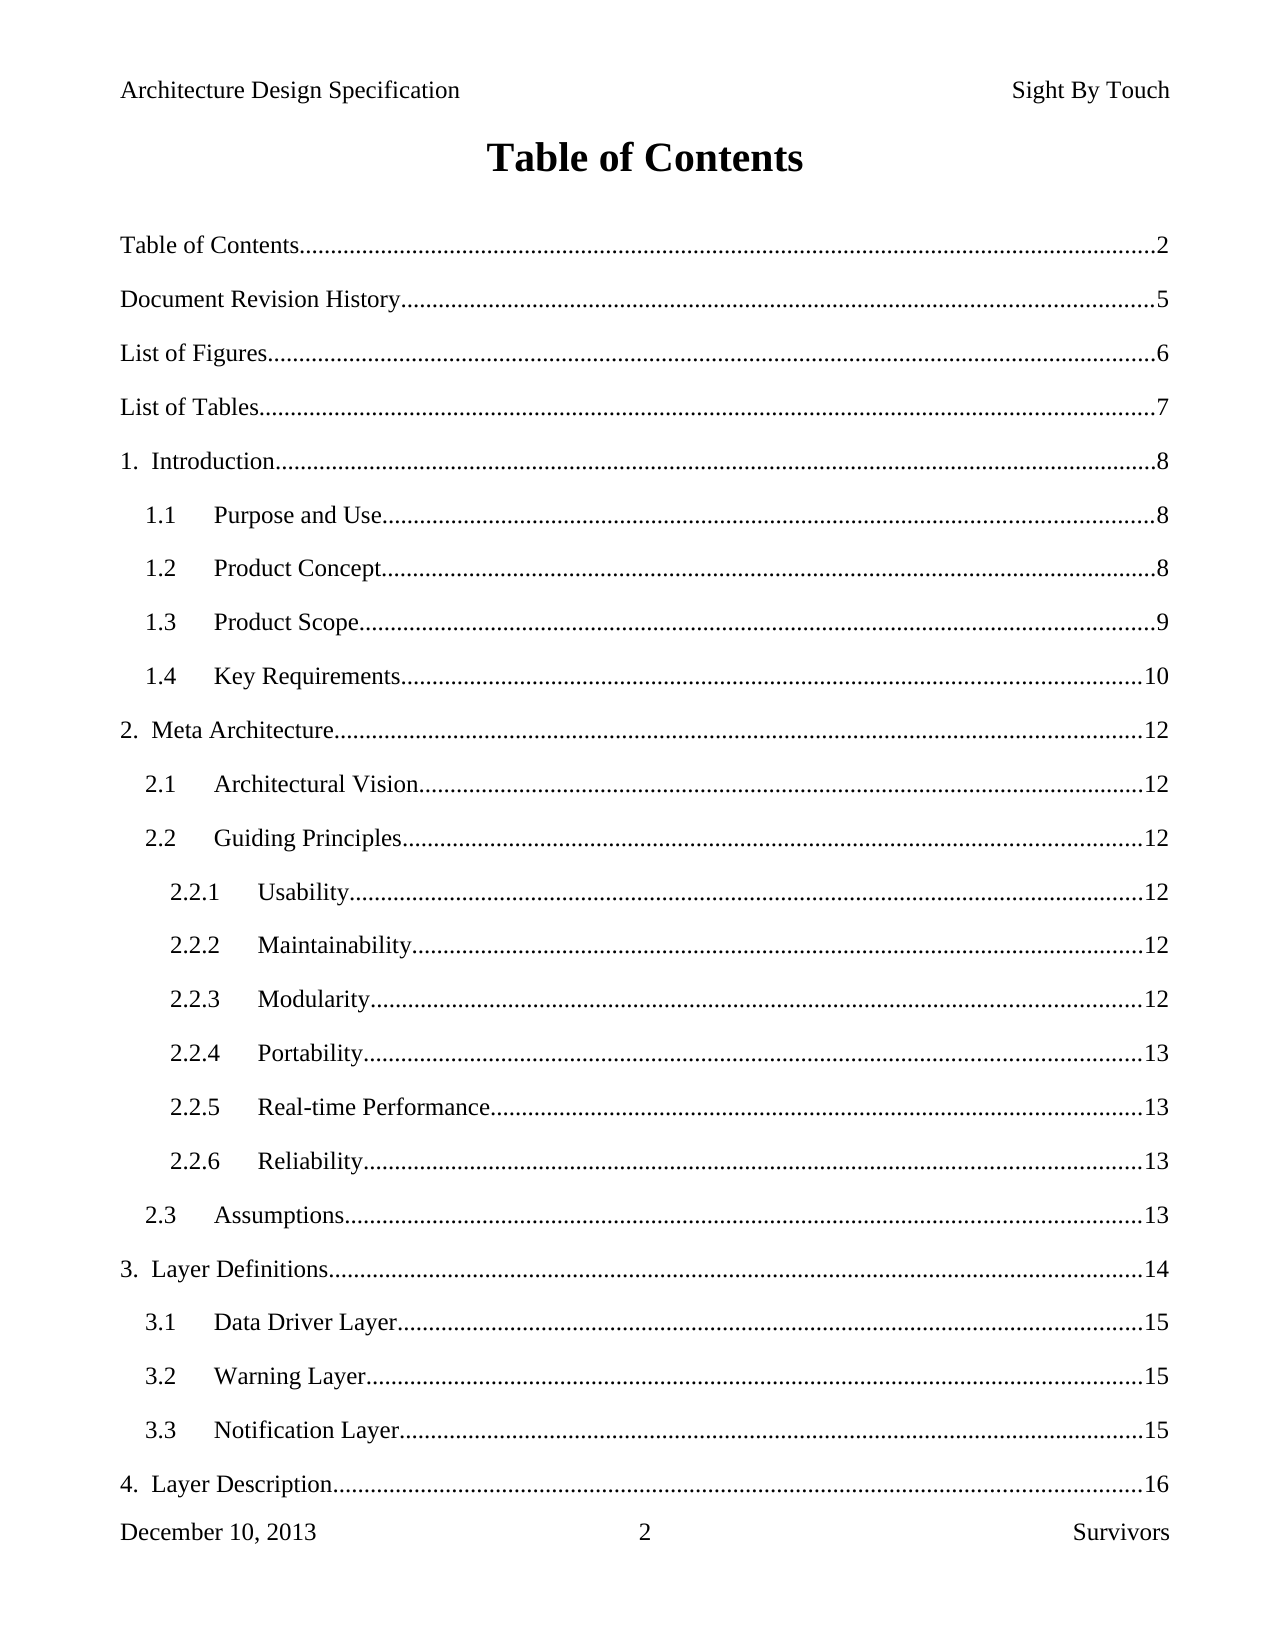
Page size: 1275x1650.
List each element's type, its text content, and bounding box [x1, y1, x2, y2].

text List of Figures 6 [120, 338, 1170, 367]
text 2.2.1 Usability 12 [170, 877, 1170, 905]
text 2.3 Assumptions 13 [145, 1200, 1170, 1228]
text 3.2 Warning Layer 15 [145, 1361, 1170, 1390]
text 2.2.4 Portability 13 [170, 1038, 1170, 1067]
text 2. Meta Architecture 12 [120, 715, 1170, 744]
text List of Tables 7 [120, 392, 1170, 421]
text 1. Introduction 8 [120, 446, 1170, 474]
text 4. Layer Description 16 [120, 1469, 1170, 1498]
text 3.1 Data Driver Layer 15 [145, 1307, 1170, 1336]
text 1.3 Product Scope 9 [145, 607, 1170, 636]
text 1.2 Product Concept 8 [145, 553, 1170, 582]
text 2.2.6 Reliability 13 [170, 1146, 1170, 1175]
subtitle Table of Contents [120, 132, 1170, 180]
text Table of Contents 2 [120, 230, 1170, 259]
text 1.4 Key Requirements 10 [145, 661, 1170, 690]
text 2.2.2 Maintainability 12 [170, 931, 1170, 959]
text Document Revision History 5 [120, 284, 1170, 313]
text 2.2.5 Real-time Performance 13 [170, 1092, 1170, 1121]
text 3. Layer Definitions 14 [120, 1254, 1170, 1282]
text 1.1 Purpose and Use 8 [145, 500, 1170, 528]
text 2.2.3 Modularity 12 [170, 984, 1170, 1013]
text 2.2 Guiding Principles 12 [145, 823, 1170, 852]
text 2.1 Architectural Vision 12 [145, 769, 1170, 798]
text 3.3 Notification Layer 15 [145, 1415, 1170, 1444]
